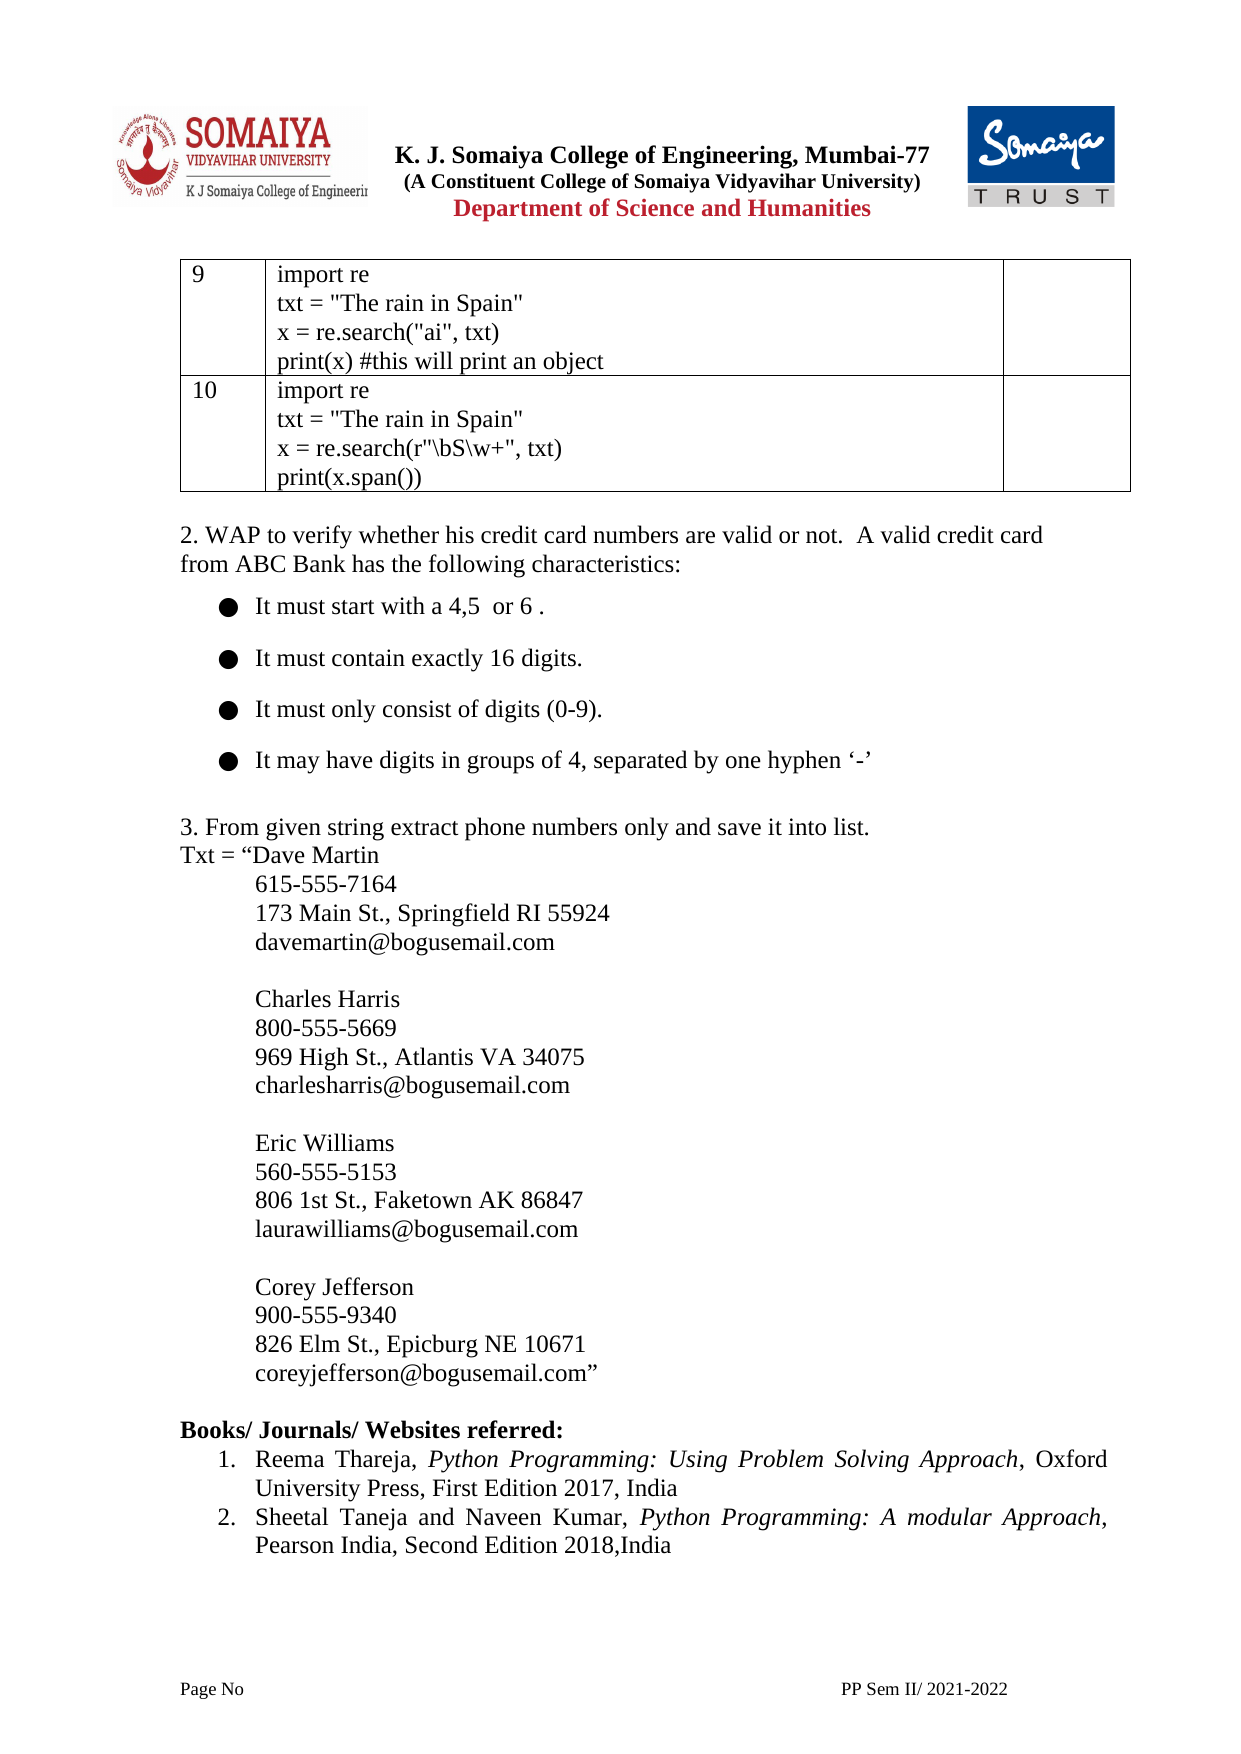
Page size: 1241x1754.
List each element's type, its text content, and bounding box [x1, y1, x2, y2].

list It must only consist of digits (0-9). [217, 680, 1107, 732]
table_cell import re txt = "The rain in Spain" x = re.search("ai", txt) print(x) #this will print an object [266, 260, 1003, 374]
text Txt = “Dave Martin [180, 840, 1107, 869]
text charlesharris@bogusemail.com [255, 1070, 1107, 1099]
table_cell 10 [181, 376, 265, 491]
text 173 Main St., Springfield RI 55924 [255, 898, 1107, 927]
text davemartin@bogusemail.com [255, 927, 1107, 955]
picture [112, 106, 368, 207]
text Corey Jefferson [255, 1272, 1107, 1300]
list It must contain exactly 16 digits. [217, 629, 1107, 680]
list It may have digits in groups of 4, separated by one hyphen ‘-’ [217, 732, 1107, 783]
list Reema Thareja, Python Programming: Using Problem Solving Approach, Oxford University Press, First Edition 2017, India [217, 1444, 1107, 1502]
text 969 High St., Atlantis VA 34075 [255, 1042, 1107, 1070]
text 615-555-7164 [255, 869, 1107, 898]
list It must start with a 4,5 or 6 . [217, 578, 1107, 629]
list Sheetal Taneja and Naveen Kumar, Python Programming: A modular Approach, Pearson India, Second Edition 2018,India [217, 1502, 1107, 1559]
text 806 1st St., Faketown AK 86847 [255, 1185, 1107, 1214]
table_cell 9 [181, 260, 265, 374]
table_cell [1004, 376, 1130, 491]
text 826 Elm St., Epicburg NE 10671 [255, 1329, 1107, 1358]
text 3. From given string extract phone numbers only and save it into list. [180, 812, 1107, 840]
text from ABC Bank has the following characteristics: [180, 549, 1107, 578]
table_cell [1004, 260, 1130, 374]
text 560-555-5153 [255, 1157, 1107, 1185]
text coreyjefferson@bogusemail.com” [255, 1358, 1107, 1387]
table_cell import re txt = "The rain in Spain" x = re.search(r"\bS\w+", txt) print(x.span()) [266, 376, 1003, 491]
picture [967, 106, 1115, 207]
text 2. WAP to verify whether his credit card numbers are valid or not. A valid credit card [180, 520, 1107, 549]
text 900-555-9340 [255, 1300, 1107, 1329]
text Books/ Journals/ Websites referred: [180, 1415, 1107, 1444]
text laurawilliams@bogusemail.com [255, 1214, 1107, 1243]
text Charles Harris [255, 984, 1107, 1013]
text Eric Williams [255, 1128, 1107, 1157]
text 800-555-5669 [255, 1013, 1107, 1042]
